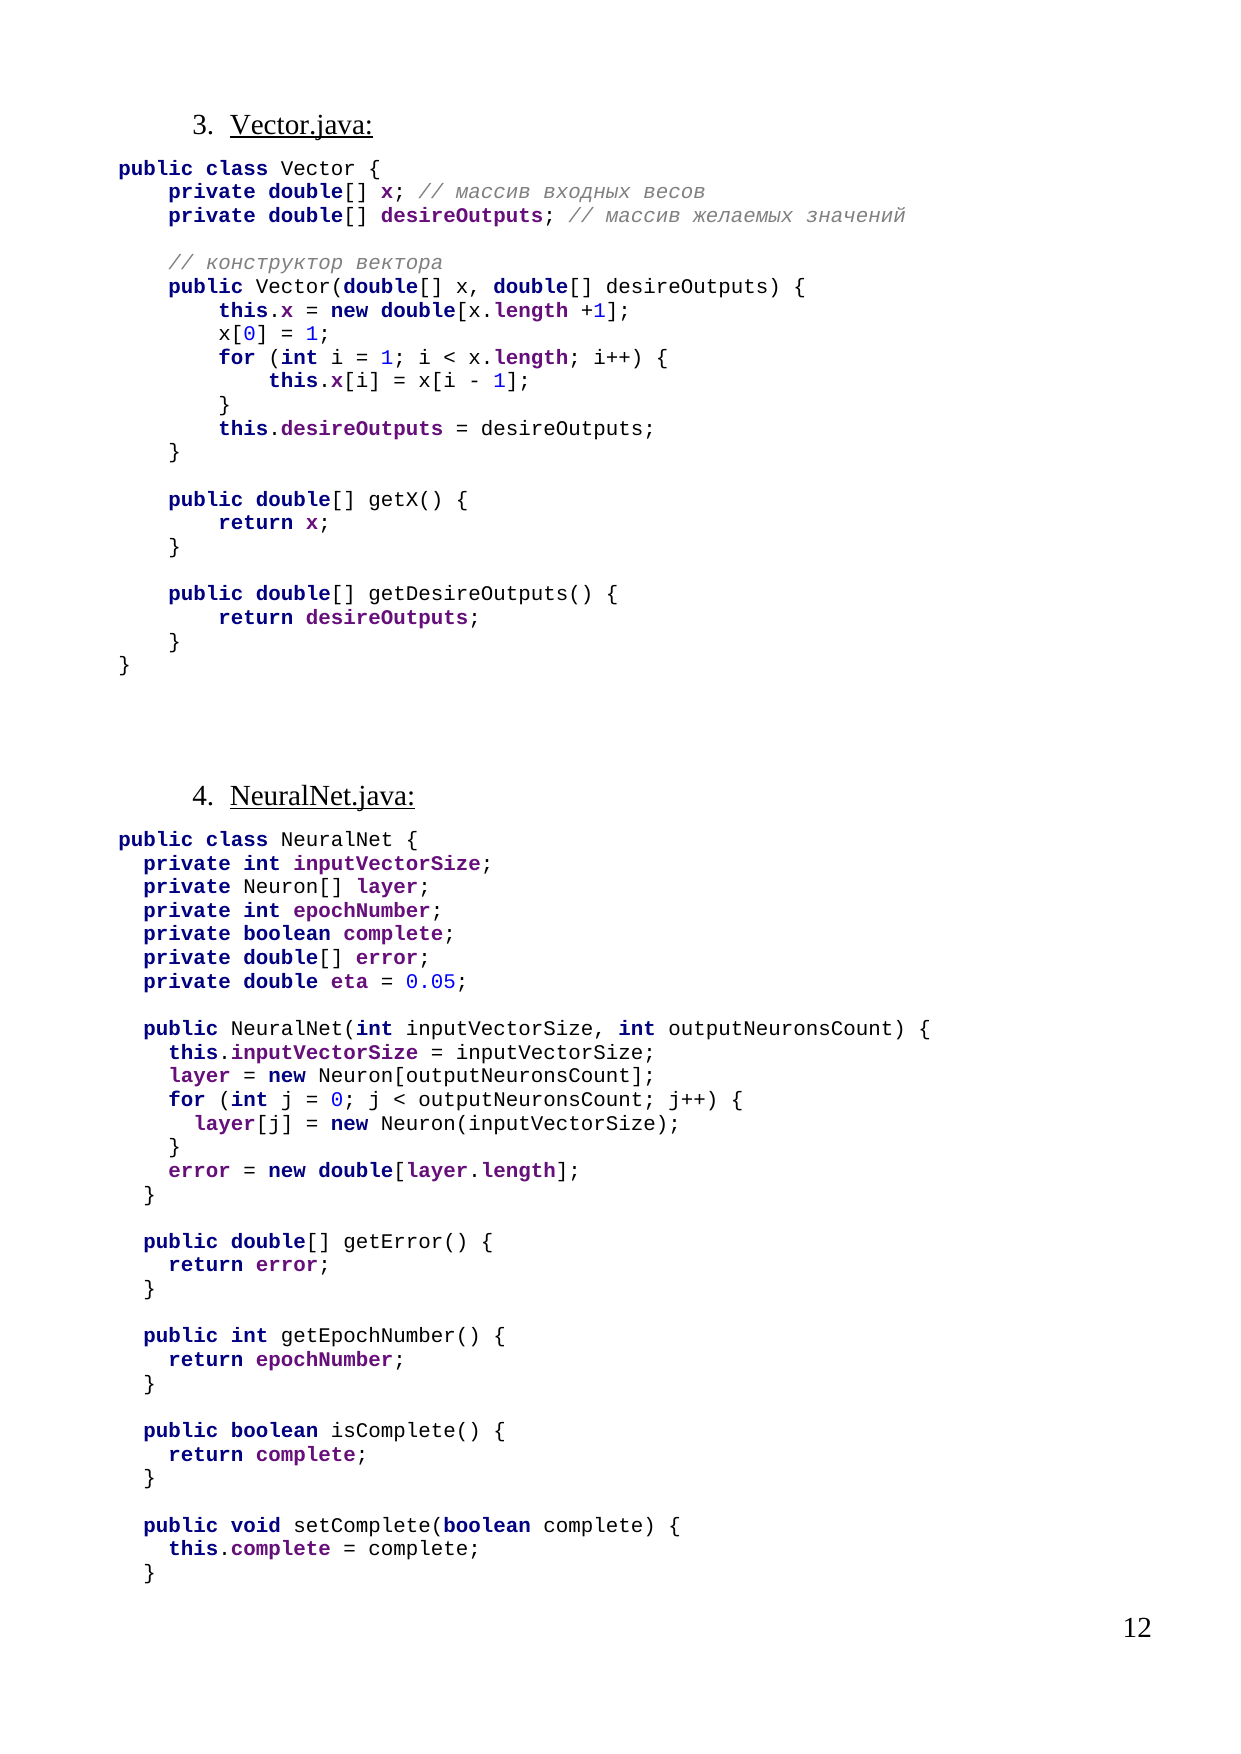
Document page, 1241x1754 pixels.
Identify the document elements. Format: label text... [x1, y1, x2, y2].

list Vector.java: [192, 107, 1152, 141]
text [118, 829, 1152, 1609]
text public class Vector { private double[] x; // массив входных весов private double[] desireOutputs; // массив желаемых значений // конструктор вектора public Vector(double[] x, double[] desireOutputs) { this.x = new double[x.length +1]; x[0] = 1; for (int i = 1; i < x.length; i++) { this.x[i] = x[i - 1]; } this.desireOutputs = desireOutputs; } public double[] getX() { return x; } public double[] getDesireOutputs() { return desireOutputs; } } [118, 158, 1152, 678]
list NeuralNet.java: [192, 778, 1152, 812]
